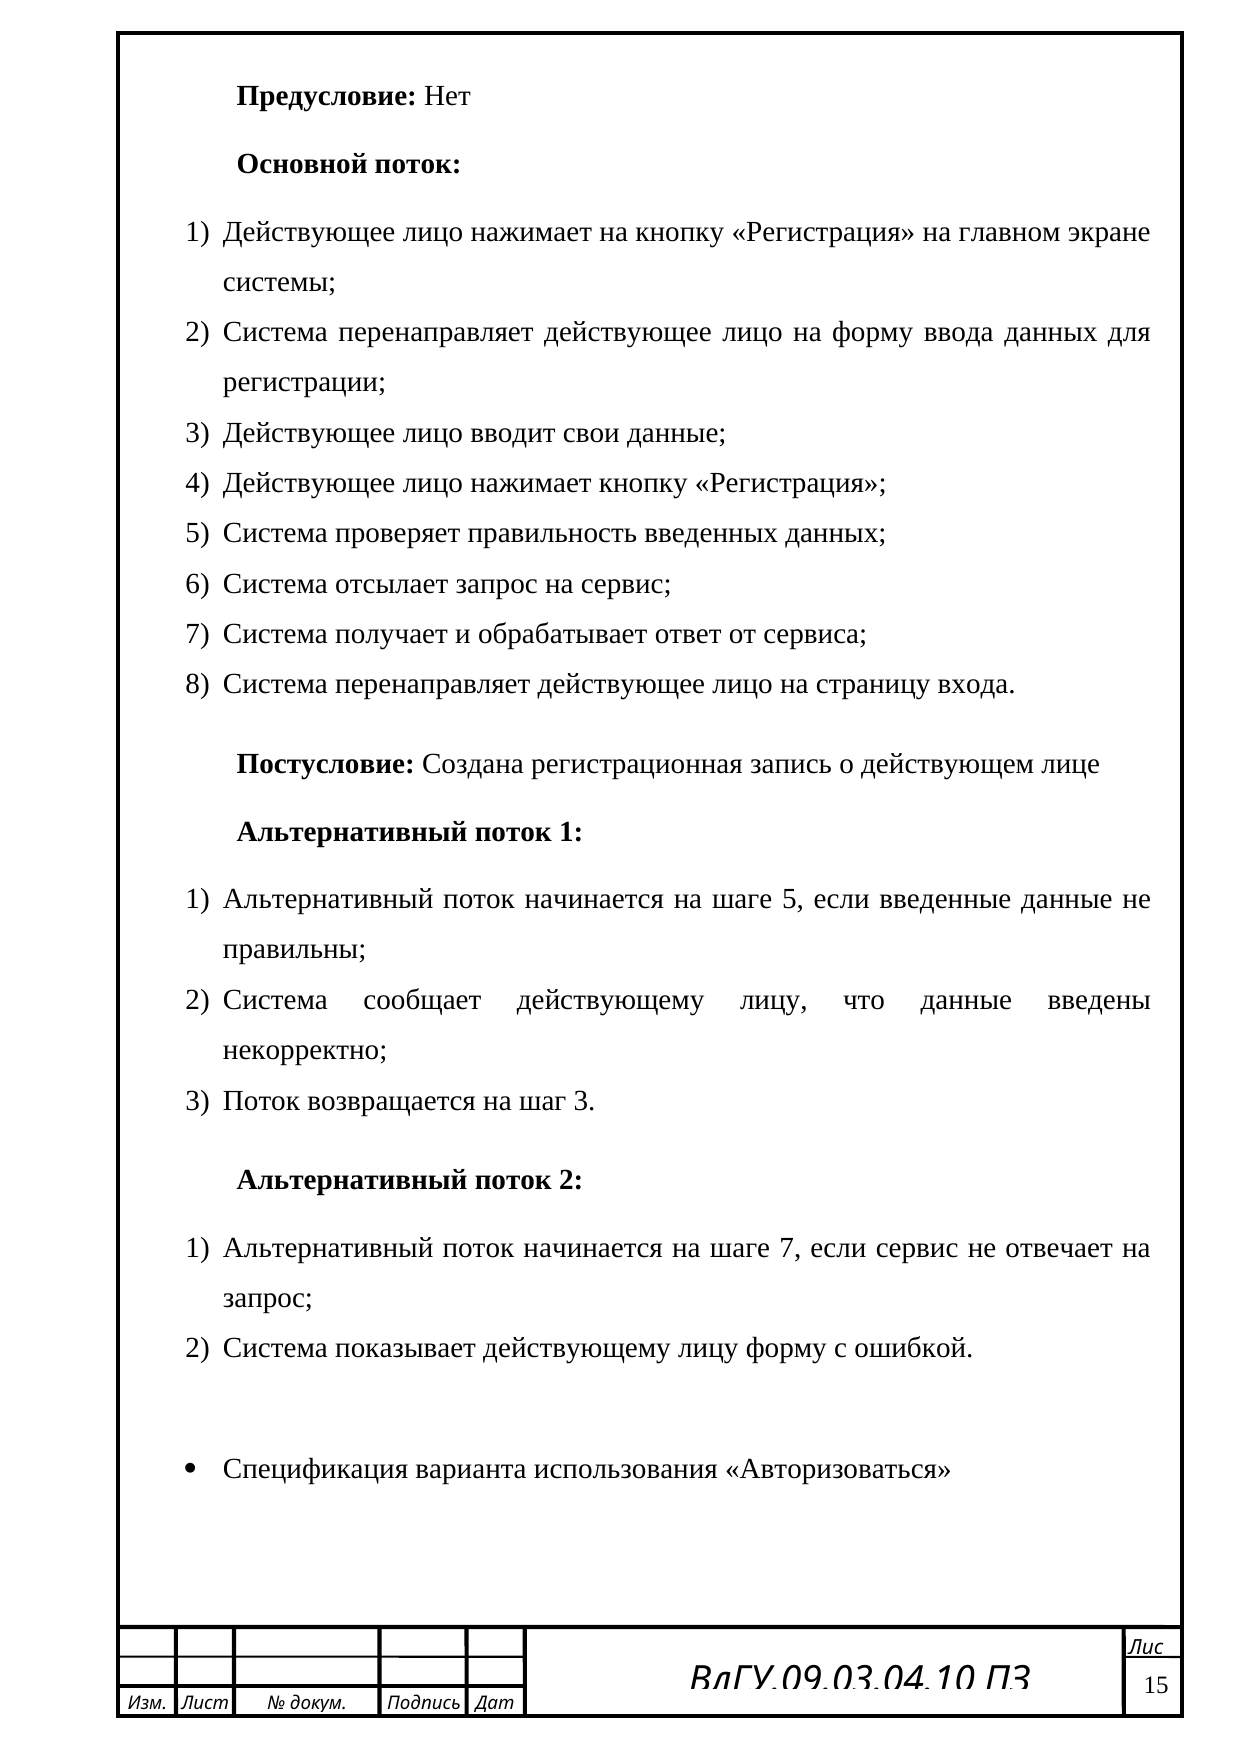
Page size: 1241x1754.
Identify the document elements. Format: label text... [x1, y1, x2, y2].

text Альтернативный поток 1: [148, 814, 1152, 847]
list Поток возвращается на шаг 3. [185, 1083, 1152, 1116]
list Система получает и обрабатывает ответ от сервиса; [185, 616, 1152, 650]
list Система проверяет правильность введенных данных; [185, 516, 1152, 549]
list Действующее лицо нажимает на кнопку «Регистрация» на главном экране системы; [185, 214, 1152, 297]
list Действующее лицо нажимает кнопку «Регистрация»; [185, 465, 1152, 499]
text Постусловие: Создана регистрационная запись о действующем лице [148, 746, 1152, 779]
text Предусловие: Нет [148, 78, 1152, 112]
list Система перенаправляет действующее лицо на страницу входа. [185, 666, 1152, 700]
list Система показывает действующему лицу форму с ошибкой. [185, 1330, 1152, 1364]
text Альтернативный поток 2: [148, 1162, 1152, 1196]
list Система сообщает действующему лицу, что данные введены некорректно; [185, 982, 1152, 1066]
list Альтернативный поток начинается на шаге 7, если сервис не отвечает на запрос; [185, 1230, 1152, 1314]
list Действующее лицо вводит свои данные; [185, 415, 1152, 448]
list Спецификация варианта использования «Авторизоваться» [185, 1451, 1152, 1484]
list Альтернативный поток начинается на шаге 5, если введенные данные не правильны; [185, 881, 1152, 965]
list Система отсылает запрос на сервис; [185, 566, 1152, 599]
list Система перенаправляет действующее лицо на форму ввода данных для регистрации; [185, 314, 1152, 398]
text Основной поток: [148, 146, 1152, 179]
